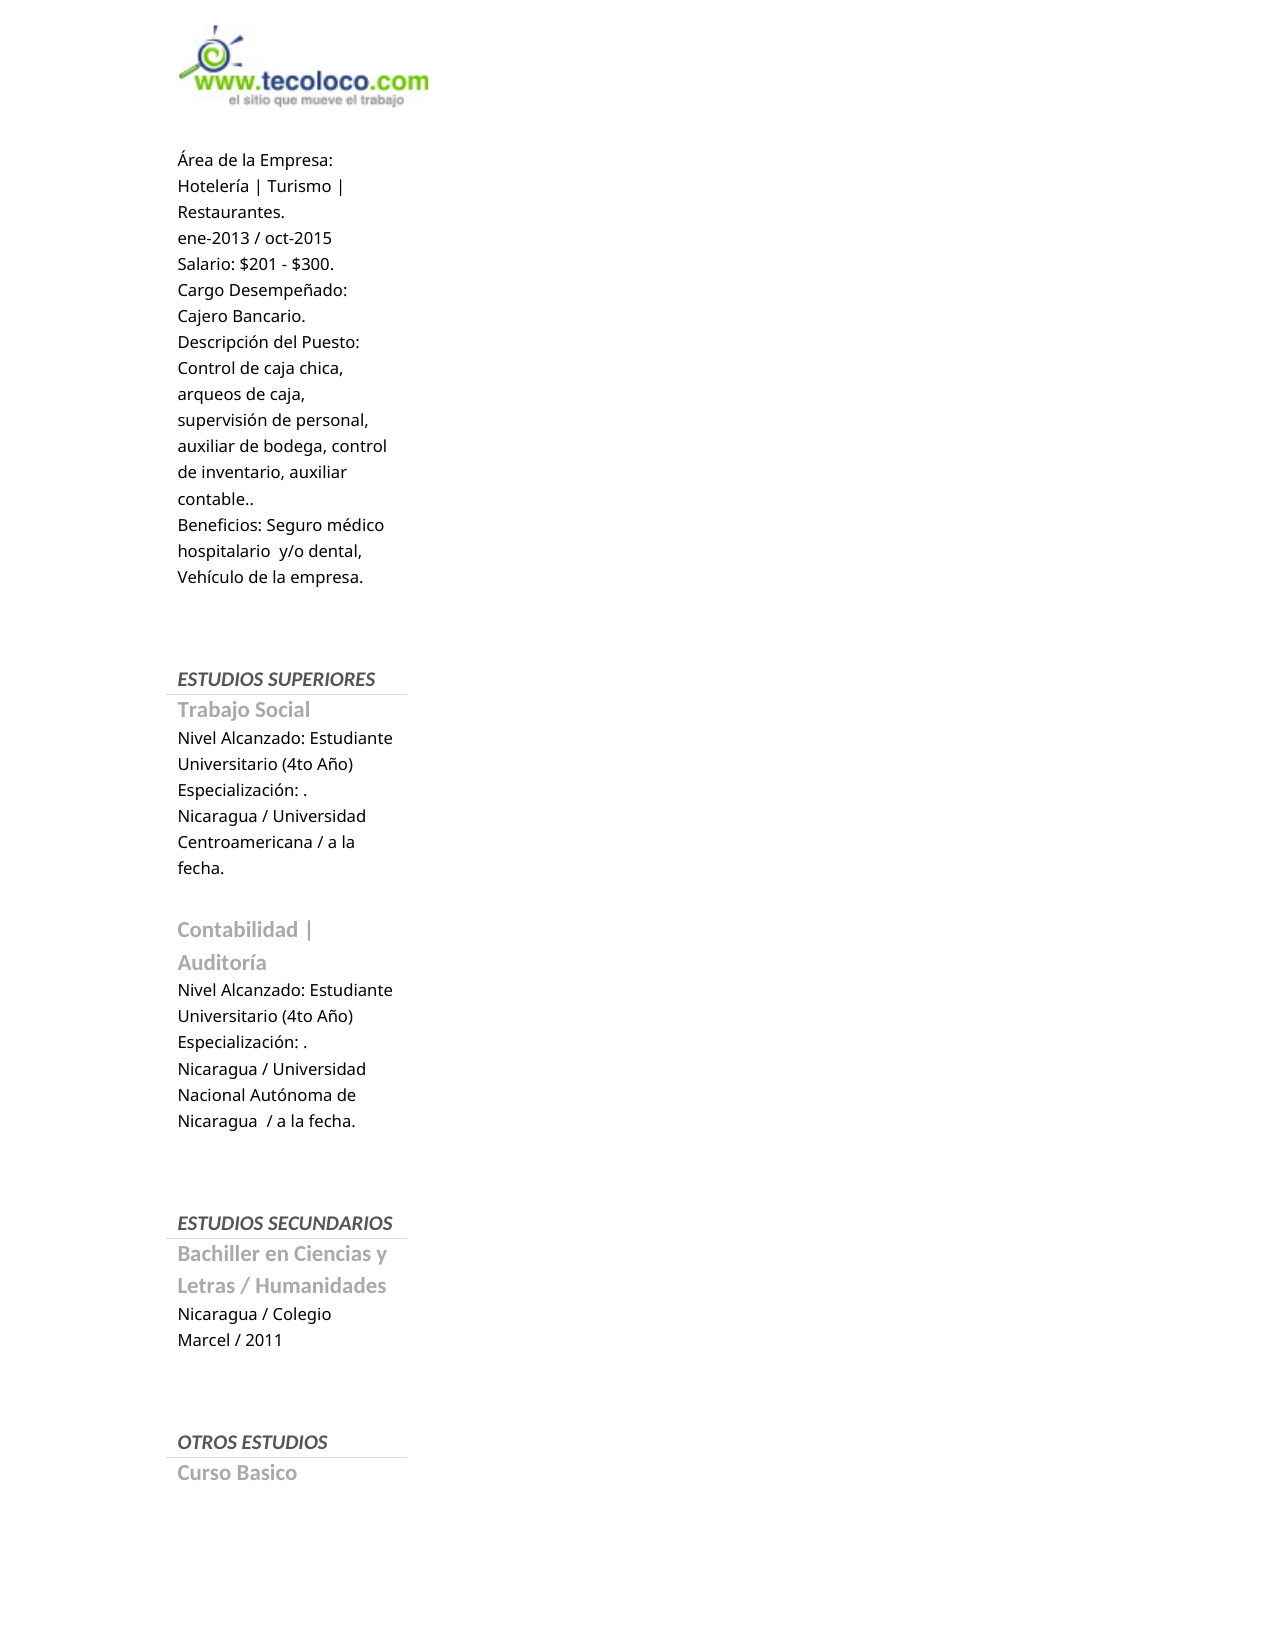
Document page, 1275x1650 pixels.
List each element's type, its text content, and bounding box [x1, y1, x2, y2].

table_cell Bachiller en Ciencias y Letras / Humanidades Nicaragua / Colegio Marcel / 2011 [166, 1239, 407, 1376]
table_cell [166, 1458, 407, 1486]
table_header ESTUDIOS SECUNDARIOS [166, 1210, 407, 1238]
table_header OTROS ESTUDIOS [166, 1429, 407, 1457]
table_cell Trabajo Social Nivel Alcanzado: Estudiante Universitario (4to Año) Especialización: . Nicaragua / Universidad Centroamericana / a la fecha. Contabilidad | Auditoría Nivel Alcanzado: Estudiante Universitario (4to Año) Especialización: . Nicaragua / Universidad Nacional Autónoma de Nicaragua / a la fecha. [166, 695, 407, 1157]
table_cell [166, 148, 407, 613]
picture [178, 25, 429, 109]
table_header ESTUDIOS SUPERIORES [166, 666, 407, 694]
